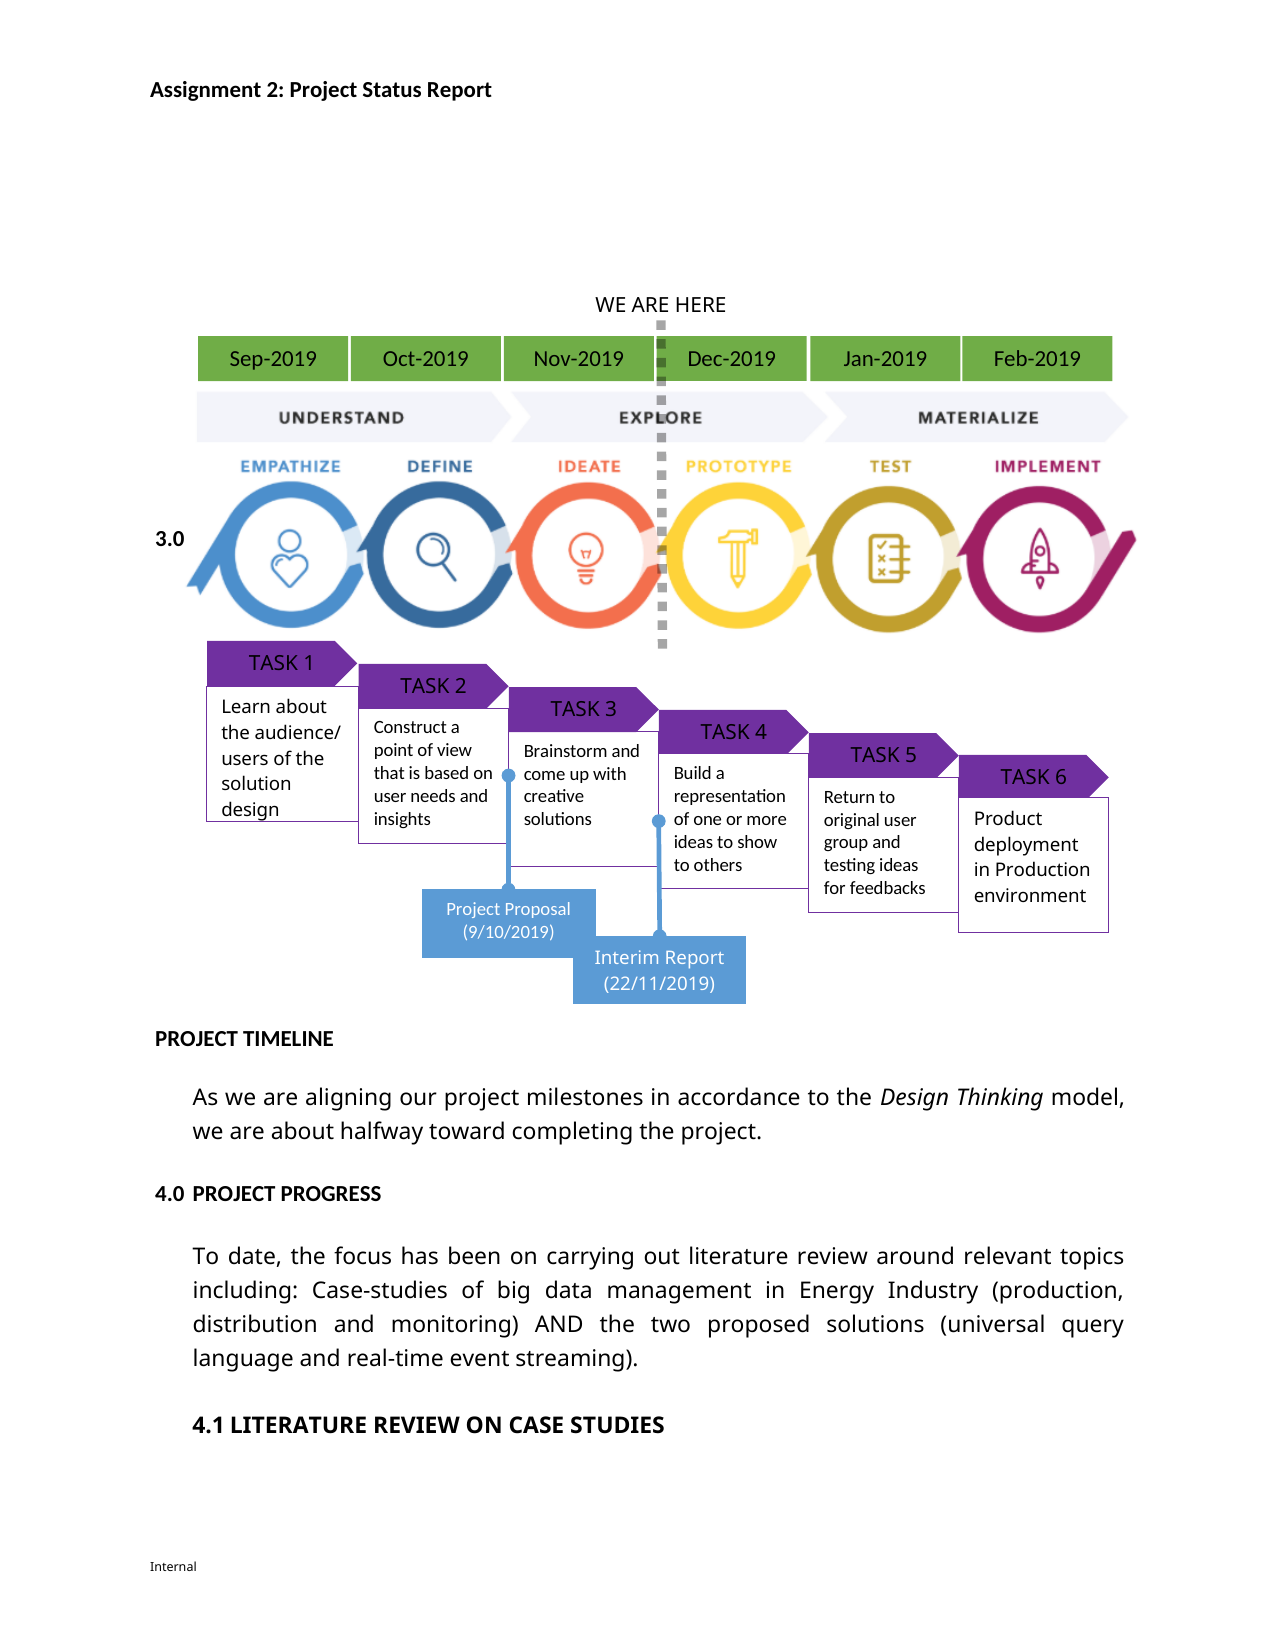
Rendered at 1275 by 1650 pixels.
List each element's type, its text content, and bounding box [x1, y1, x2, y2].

list LITERATURE REVIEW ON CASE STUDIES [192, 1409, 1125, 1440]
list To date, the focus has been on carrying out literature review around relevant topics including: Case-studies of big data management in Energy Industry (production, distribution and monitoring) AND the two proposed solutions (universal query language and real-time event streaming). [192, 1240, 1125, 1373]
picture [174, 382, 1146, 642]
list PROJECT PROGRESS [155, 1179, 1125, 1207]
list As we are aligning our project milestones in accordance to the Design Thinking model, we are about halfway toward completing the project. [192, 1081, 1125, 1146]
list PROJECT TIMELINE [155, 524, 1125, 1052]
